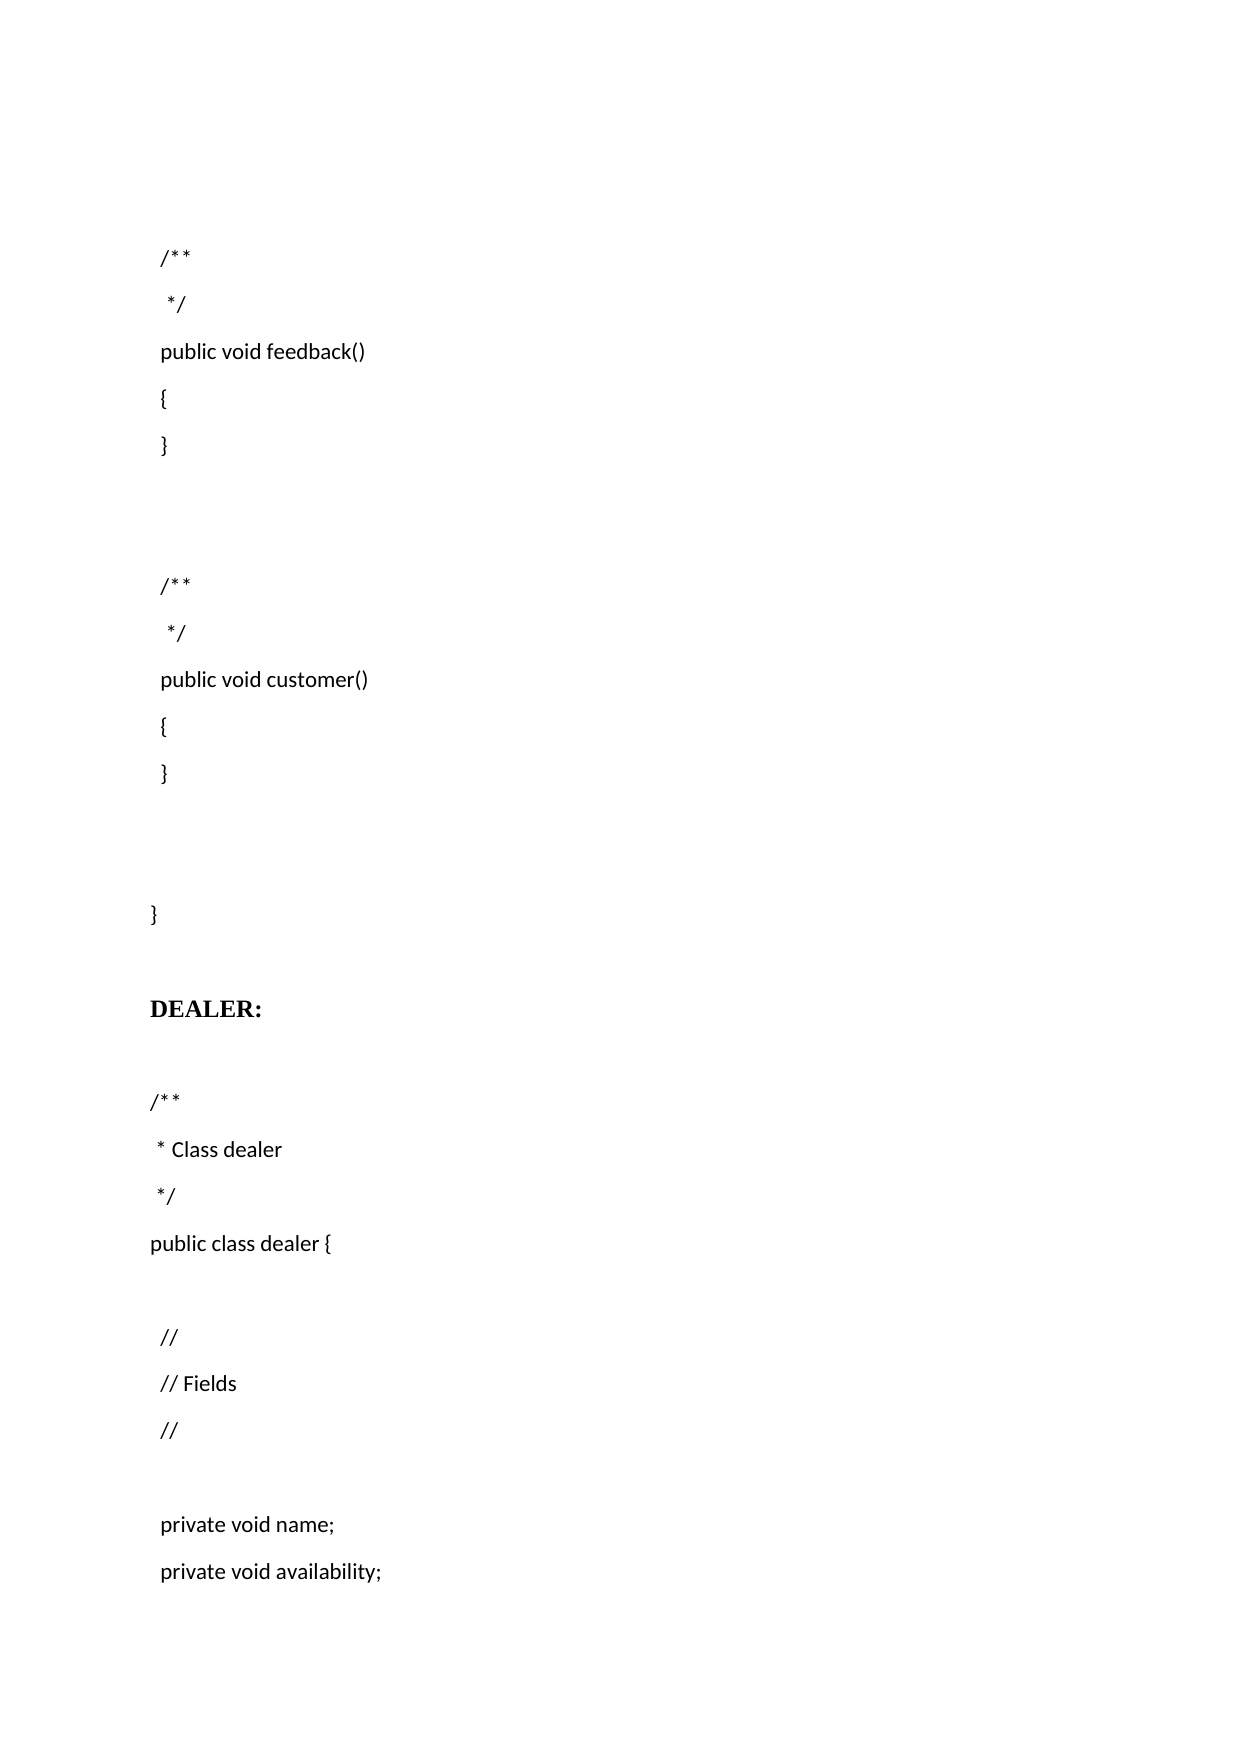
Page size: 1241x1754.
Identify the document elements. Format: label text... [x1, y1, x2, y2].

text private void name; [150, 1510, 1090, 1538]
text */ [150, 619, 1090, 647]
text { [150, 384, 1090, 412]
text private void availability; [150, 1557, 1090, 1585]
text DEALER: [150, 994, 1090, 1022]
text { [150, 712, 1090, 741]
text } [150, 900, 1090, 928]
text } [150, 431, 1090, 459]
text */ [150, 1182, 1090, 1210]
text } [150, 759, 1090, 787]
text /** [150, 572, 1090, 600]
text // Fields [150, 1369, 1090, 1398]
text public void customer() [150, 666, 1090, 694]
text * Class dealer [150, 1135, 1090, 1163]
text /** [150, 1088, 1090, 1116]
text public void feedback() [150, 337, 1090, 366]
text // [150, 1323, 1090, 1351]
text /** [150, 244, 1090, 272]
text public class dealer { [150, 1229, 1090, 1257]
text // [150, 1416, 1090, 1444]
text */ [150, 291, 1090, 319]
